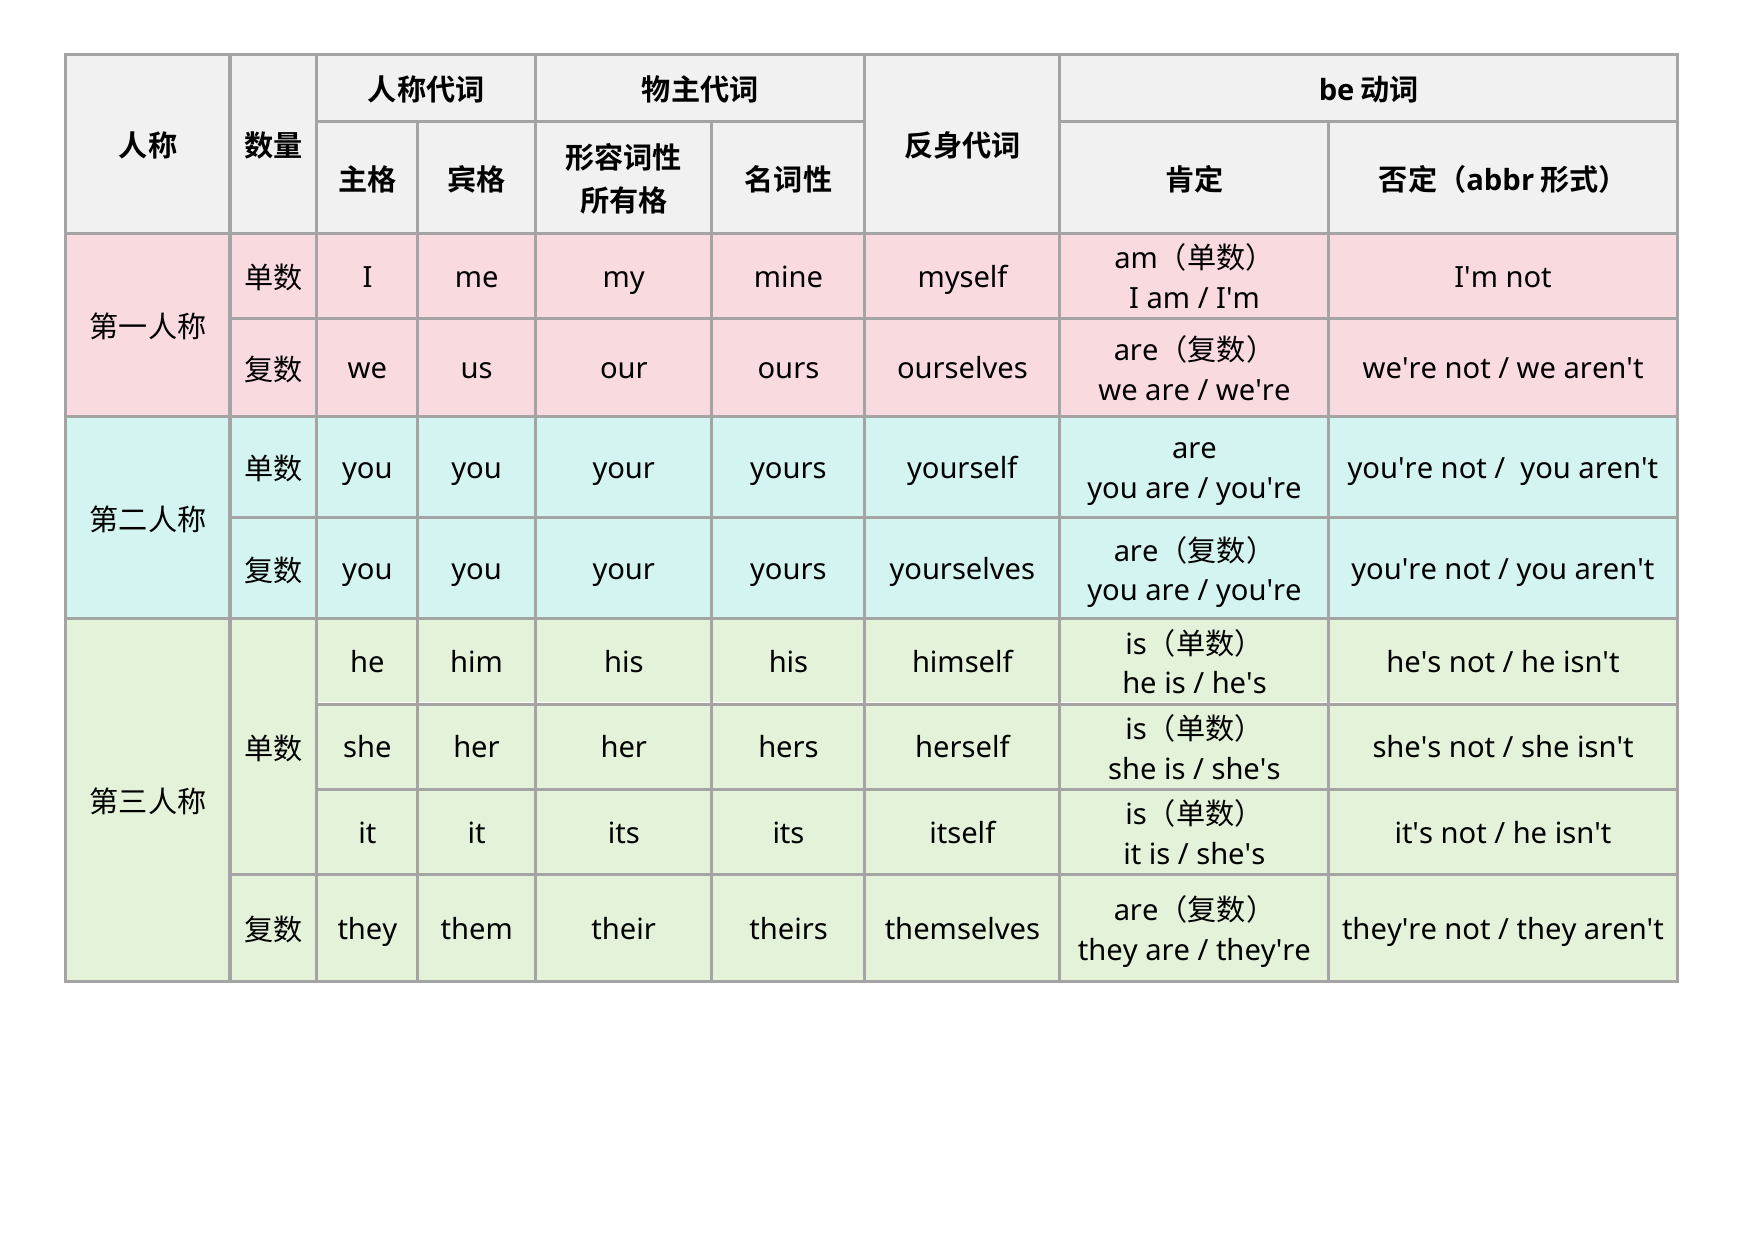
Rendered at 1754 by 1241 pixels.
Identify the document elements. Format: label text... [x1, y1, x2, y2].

table_cell 主格 [318, 123, 416, 232]
table_cell it [318, 791, 416, 873]
table_cell ourselves [866, 320, 1058, 415]
table_cell her [419, 706, 534, 788]
table_cell am（单数） I am / I'm [1061, 235, 1327, 317]
table_cell we're not / we aren't [1330, 320, 1676, 415]
table_cell yours [713, 519, 863, 617]
table_cell yours [713, 418, 863, 516]
table_cell herself [866, 706, 1058, 788]
table_cell 宾格 [419, 123, 534, 232]
table_header 人称 [67, 56, 228, 232]
table_cell themselves [866, 876, 1058, 980]
table_cell he's not / he isn't [1330, 620, 1676, 702]
table_cell 复数 [232, 876, 315, 980]
table_cell your [537, 418, 710, 516]
table_cell his [713, 620, 863, 702]
table_cell her [537, 706, 710, 788]
table_cell you [318, 418, 416, 516]
table_cell you [419, 418, 534, 516]
table_cell 单数 [232, 620, 315, 873]
table_cell 复数 [232, 519, 315, 617]
table_cell are（复数） we are / we're [1061, 320, 1327, 415]
table_cell their [537, 876, 710, 980]
table_cell myself [866, 235, 1058, 317]
table_header 反身代词 [866, 56, 1058, 232]
table_cell you're not / you aren't [1330, 519, 1676, 617]
table_cell 否定（abbr形式） [1330, 123, 1676, 232]
table_cell himself [866, 620, 1058, 702]
table_cell 第二人称 [67, 418, 228, 617]
table_cell your [537, 519, 710, 617]
table_cell are you are / you're [1061, 418, 1327, 516]
table_cell 名词性 [713, 123, 863, 232]
table_cell you [318, 519, 416, 617]
table_cell 第三人称 [67, 620, 228, 980]
table_cell its [713, 791, 863, 873]
table_cell 复数 [232, 320, 315, 415]
table_cell is（单数） she is / she's [1061, 706, 1327, 788]
table_header be动词 [1061, 56, 1676, 120]
table_cell its [537, 791, 710, 873]
table_cell his [537, 620, 710, 702]
table_cell yourself [866, 418, 1058, 516]
table_cell he [318, 620, 416, 702]
table_cell yourselves [866, 519, 1058, 617]
table_cell she [318, 706, 416, 788]
table_header 物主代词 [537, 56, 863, 120]
table_cell we [318, 320, 416, 415]
table_cell 形容词性 所有格 [537, 123, 710, 232]
table_cell me [419, 235, 534, 317]
table_cell you're not / you aren't [1330, 418, 1676, 516]
table_cell 单数 [232, 418, 315, 516]
table_cell I [318, 235, 416, 317]
table_header 人称代词 [318, 56, 534, 120]
table_cell 第一人称 [67, 235, 228, 415]
table_cell you [419, 519, 534, 617]
table_cell I'm not [1330, 235, 1676, 317]
table_header 数量 [232, 56, 315, 232]
table_cell is（单数） he is / he's [1061, 620, 1327, 702]
table_cell us [419, 320, 534, 415]
table_cell 肯定 [1061, 123, 1327, 232]
table_cell them [419, 876, 534, 980]
table_cell is（单数） it is / she's [1061, 791, 1327, 873]
table_cell they [318, 876, 416, 980]
table_cell are（复数） they are / they're [1061, 876, 1327, 980]
table_cell our [537, 320, 710, 415]
table_cell are（复数） you are / you're [1061, 519, 1327, 617]
table_cell mine [713, 235, 863, 317]
table_cell him [419, 620, 534, 702]
table_cell itself [866, 791, 1058, 873]
table_cell ours [713, 320, 863, 415]
table_cell my [537, 235, 710, 317]
table_cell she's not / she isn't [1330, 706, 1676, 788]
table_cell hers [713, 706, 863, 788]
table_cell it's not / he isn't [1330, 791, 1676, 873]
table_cell theirs [713, 876, 863, 980]
table_cell they're not / they aren't [1330, 876, 1676, 980]
table_cell 单数 [232, 235, 315, 317]
table_cell it [419, 791, 534, 873]
